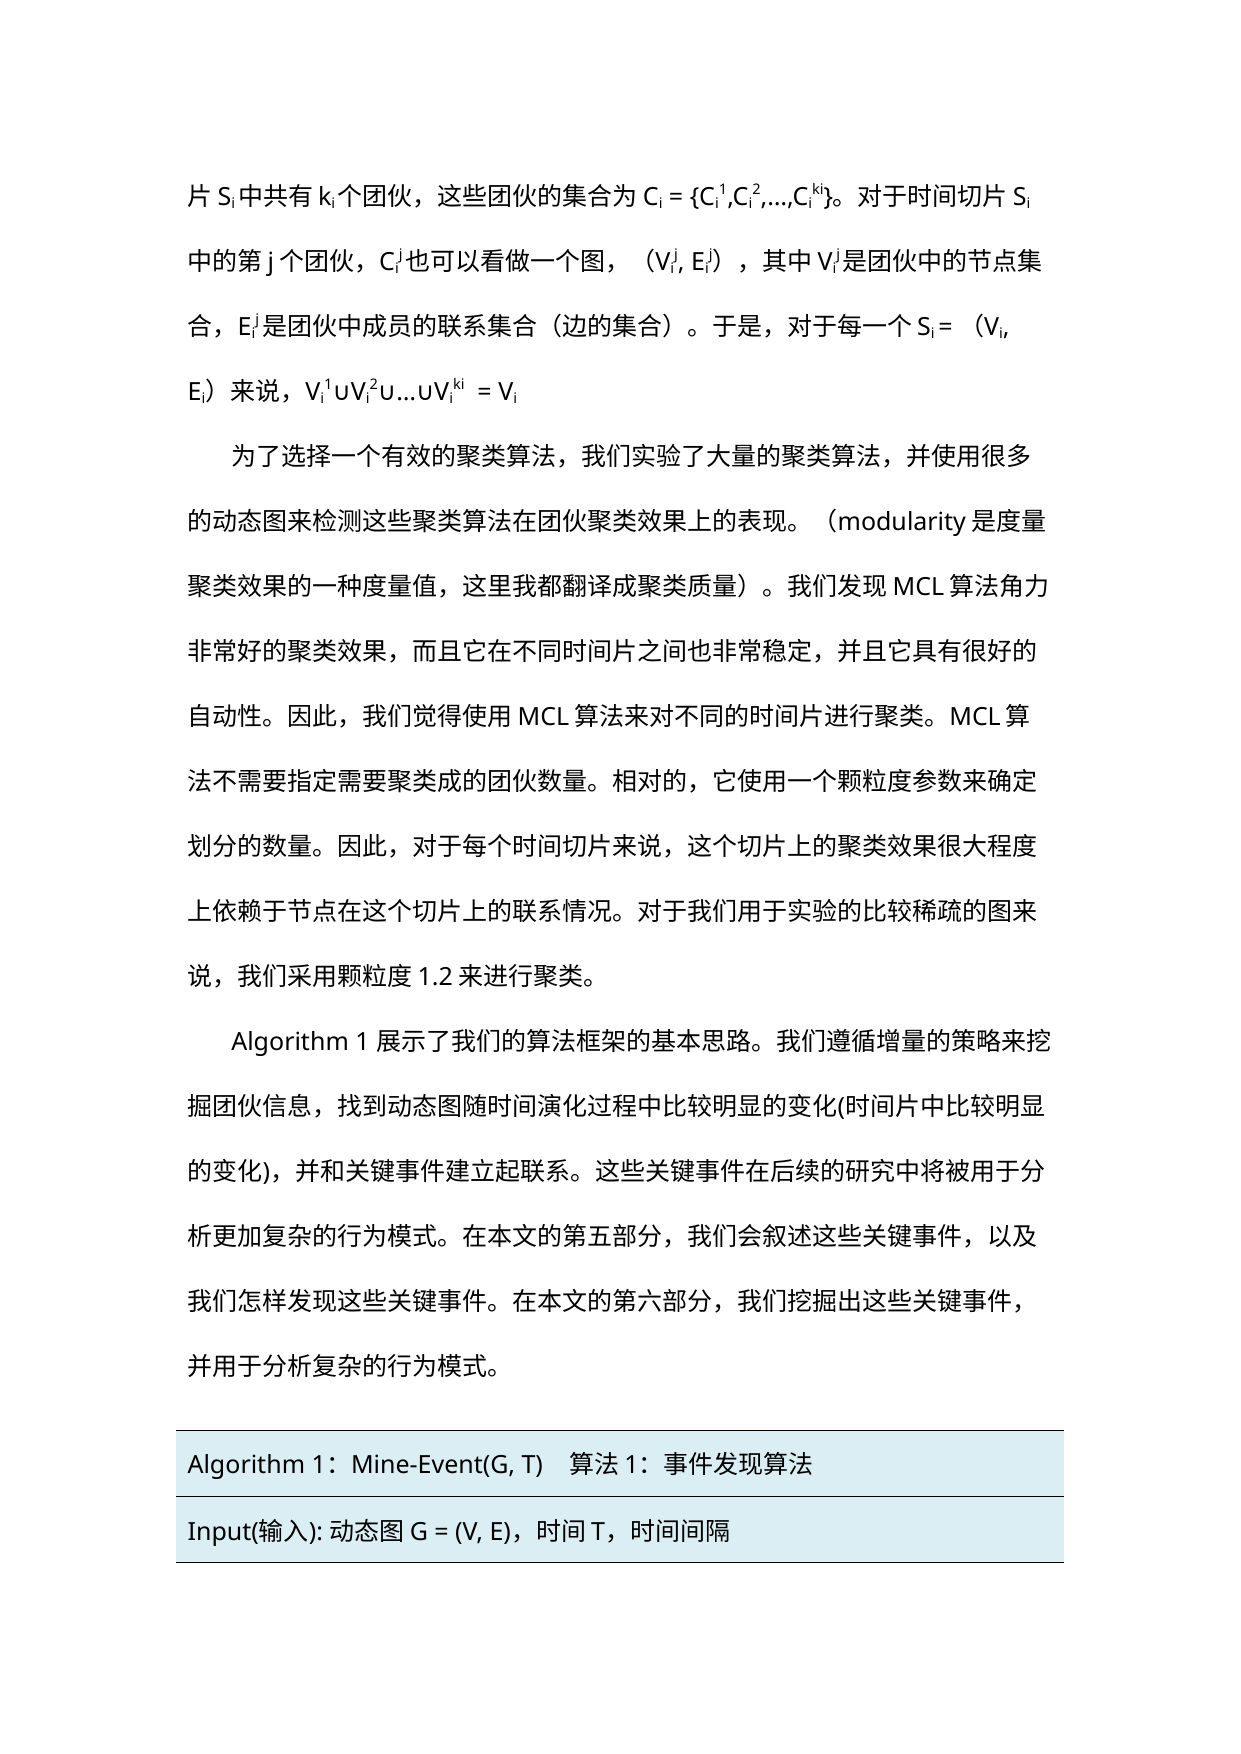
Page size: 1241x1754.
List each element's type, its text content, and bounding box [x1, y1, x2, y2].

text Algorithm 1 展示了我们的算法框架的基本思路。我们遵循增量的策略来挖掘团伙信息，找到动态图随时间演化过程中比较明显的变化(时间片中比较明显的变化)，并和关键事件建立起联系。这些关键事件在后续的研究中将被用于分析更加复杂的行为模式。在本文的第五部分，我们会叙述这些关键事件，以及我们怎样发现这些关键事件。在本文的第六部分，我们挖掘出这些关键事件，并用于分析复杂的行为模式。 [187, 1007, 1053, 1397]
text 为了选择一个有效的聚类算法，我们实验了大量的聚类算法，并使用很多的动态图来检测这些聚类算法在团伙聚类效果上的表现。（modularity是度量聚类效果的一种度量值，这里我都翻译成聚类质量）。我们发现MCL算法角力非常好的聚类效果，而且它在不同时间片之间也非常稳定，并且它具有很好的自动性。因此，我们觉得使用MCL算法来对不同的时间片进行聚类。MCL算法不需要指定需要聚类成的团伙数量。相对的，它使用一个颗粒度参数来确定划分的数量。因此，对于每个时间切片来说，这个切片上的聚类效果很大程度上依赖于节点在这个切片上的联系情况。对于我们用于实验的比较稀疏的图来说，我们采用颗粒度1.2来进行聚类。 [187, 422, 1053, 1007]
table_header Algorithm 1：Mine-Event(G, T) 算法1：事件发现算法 [176, 1431, 1064, 1496]
